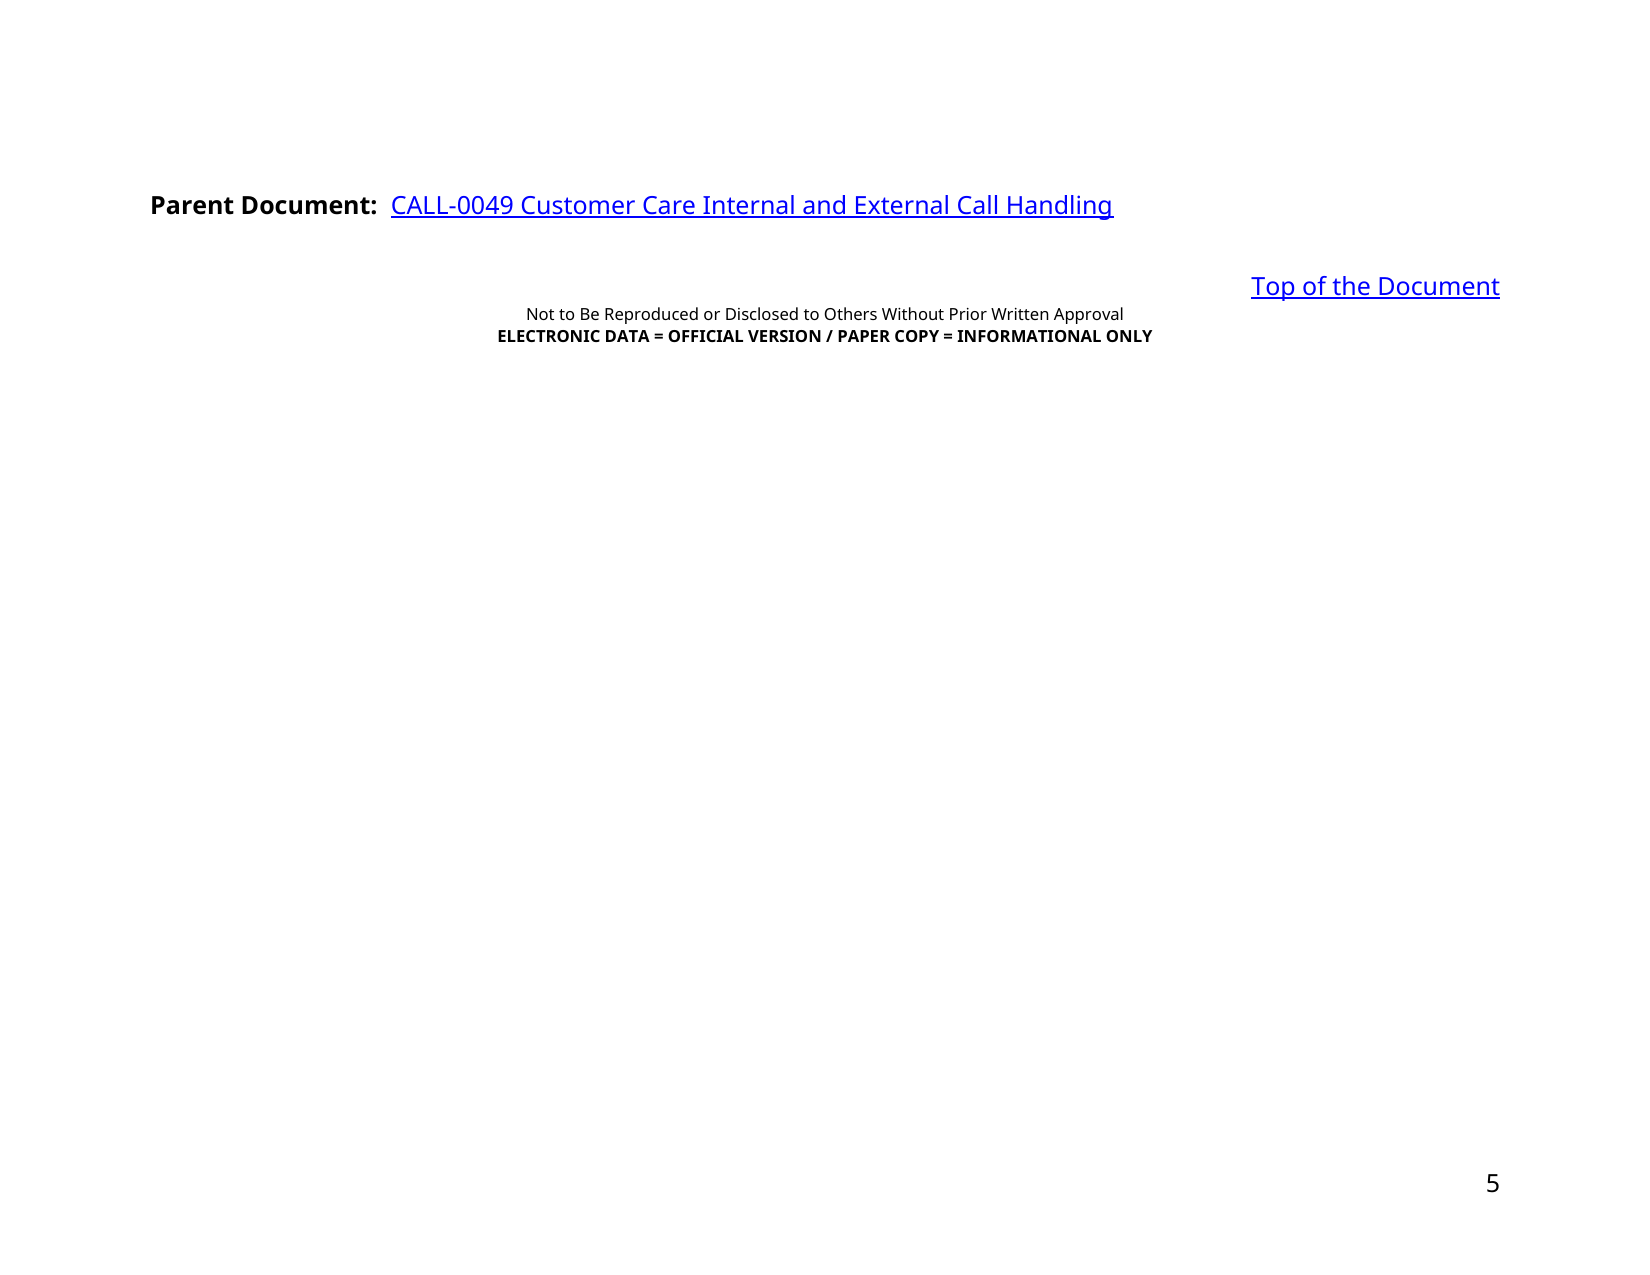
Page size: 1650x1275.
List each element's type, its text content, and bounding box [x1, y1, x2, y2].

text ELECTRONIC DATA = OFFICIAL VERSION / PAPER COPY = INFORMATIONAL ONLY [150, 325, 1500, 348]
text Top of the Document [150, 268, 1500, 302]
text Parent Document: CALL-0049 Customer Care Internal and External Call Handling [150, 187, 1500, 222]
text Not to Be Reproduced or Disclosed to Others Without Prior Written Approval [150, 302, 1500, 325]
